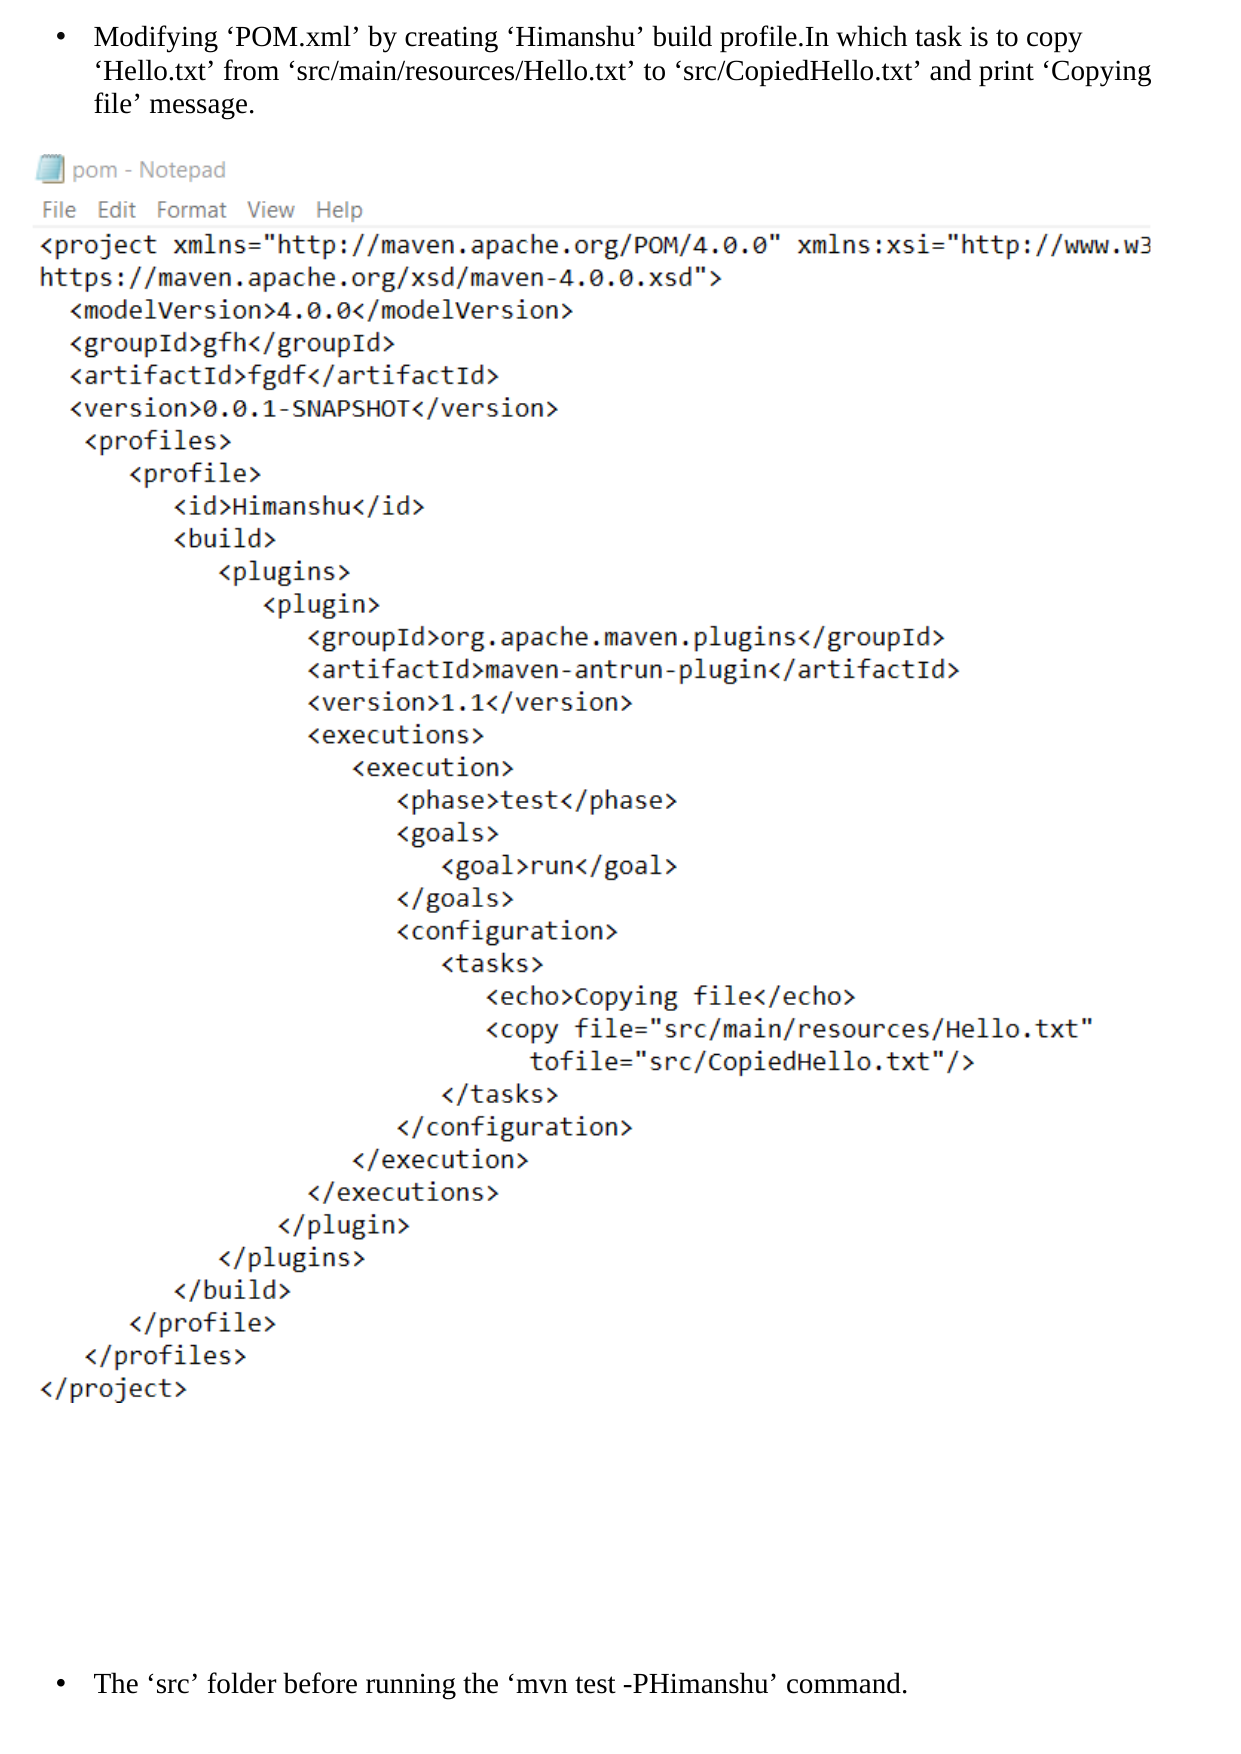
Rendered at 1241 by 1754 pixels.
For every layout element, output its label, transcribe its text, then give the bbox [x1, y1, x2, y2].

list Modifying ‘POM.xml’ by creating ‘Himanshu’ build profile.In which task is to copy ‘Hello.txt’ from ‘src/main/resources/Hello.txt’ to ‘src/CopiedHello.txt’ and print ‘Copying file’ message. [56, 19, 1207, 120]
list The ‘src’ folder before running the ‘mvn test -PHimanshu’ command. [56, 1666, 1240, 1700]
picture [32, 154, 1151, 1403]
